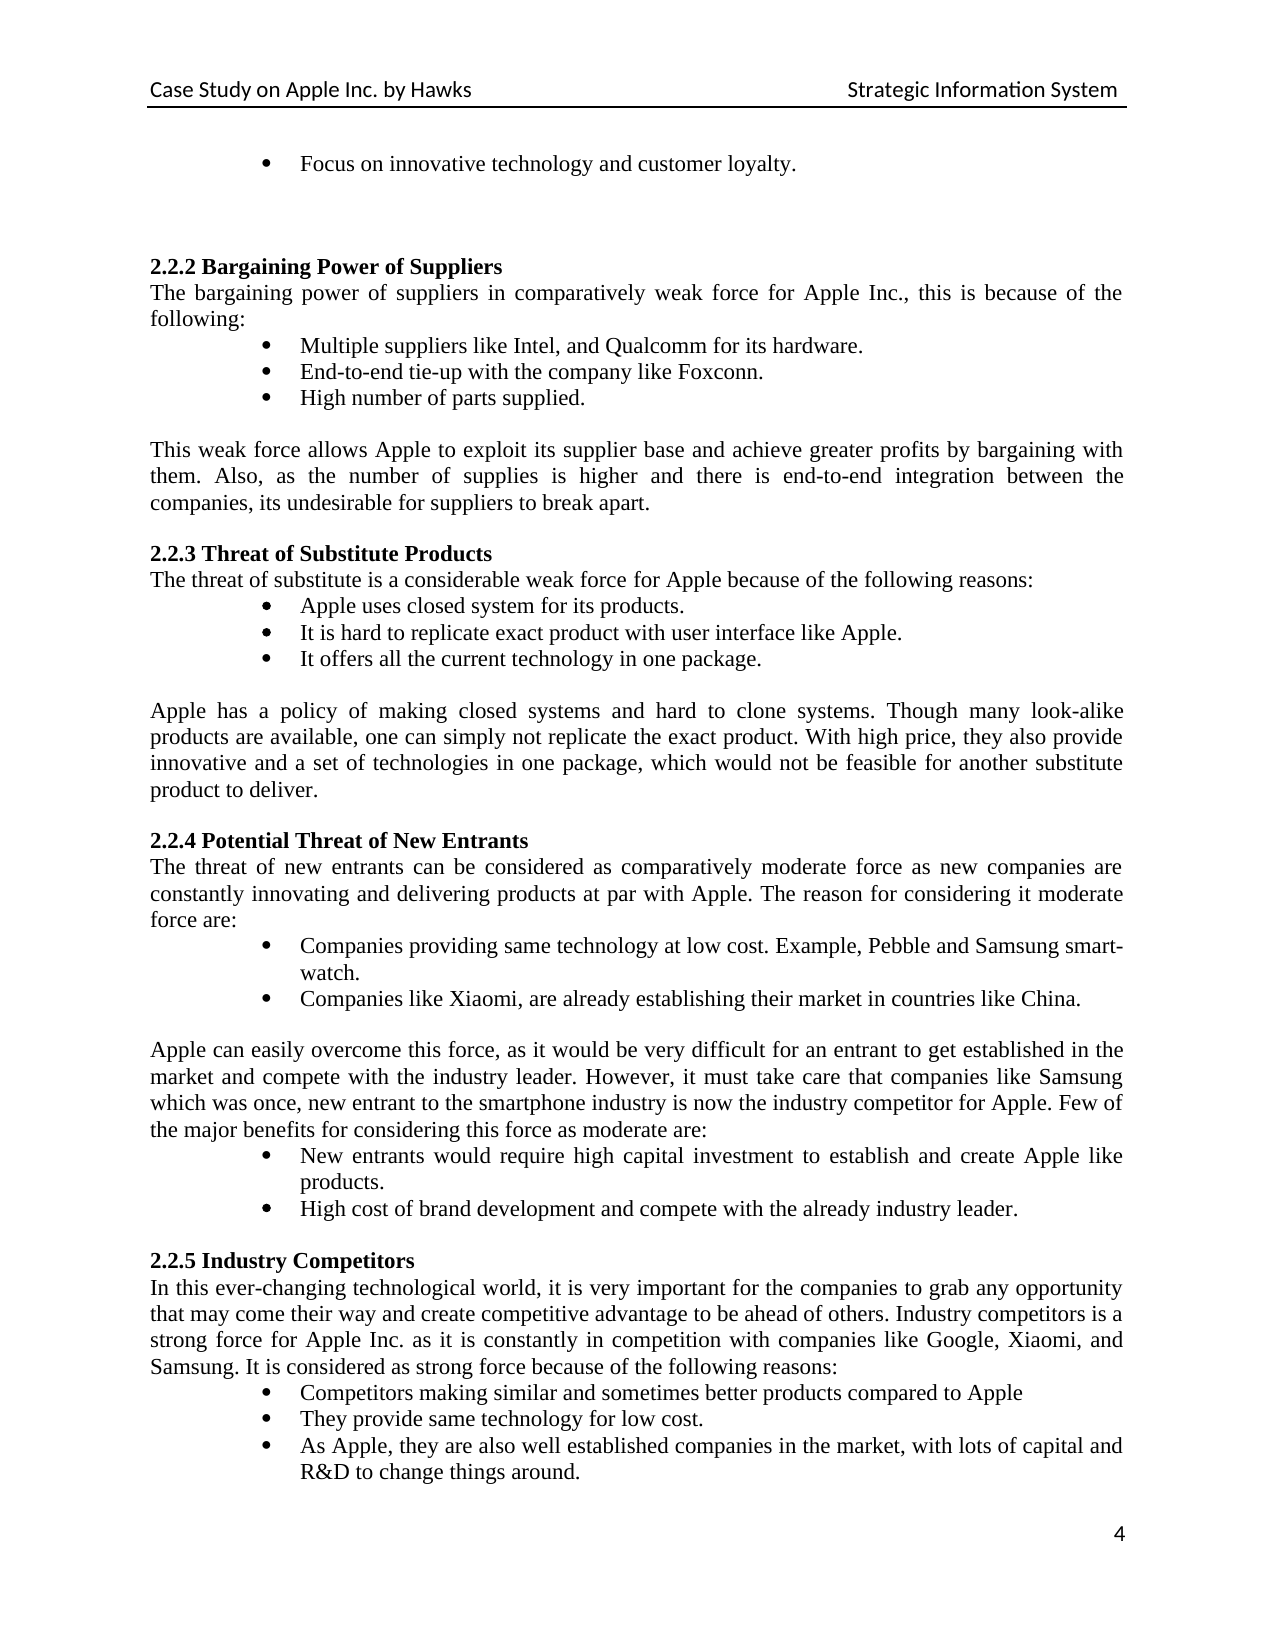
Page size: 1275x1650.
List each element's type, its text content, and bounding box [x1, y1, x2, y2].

list 2.2.5 Industry Competitors [150, 1247, 1125, 1274]
list It offers all the current technology in one package. [262, 645, 1125, 672]
list High cost of brand development and compete with the already industry leader. [262, 1195, 1125, 1221]
list End-to-end tie-up with the company like Foxconn. [262, 358, 1125, 384]
list High number of parts supplied. [262, 384, 1125, 411]
list 2.2.3 Threat of Substitute Products [150, 540, 1125, 566]
list Multiple suppliers like Intel, and Qualcomm for its hardware. [262, 332, 1125, 358]
text This weak force allows Apple to exploit its supplier base and achieve greater profits by bargaining with them. Also, as the number of supplies is higher and there is end-to-end integration between the companies, its undesirable for suppliers to break apart. [150, 436, 1125, 515]
list They provide same technology for low cost. [262, 1406, 1125, 1432]
list It is hard to replicate exact product with user interface like Apple. [262, 619, 1125, 645]
text Apple has a policy of making closed systems and hard to clone systems. Though many look-alike products are available, one can simply not replicate the exact product. With high price, they also provide innovative and a set of technologies in one package, which would not be feasible for another substitute product to deliver. [150, 697, 1125, 802]
list The threat of new entrants can be considered as comparatively moderate force as new companies are constantly innovating and delivering products at par with Apple. The reason for considering it moderate force are: [150, 853, 1125, 932]
list As Apple, they are also well established companies in the market, with lots of capital and R&D to change things around. [262, 1432, 1125, 1484]
list Companies like Xiaomi, are already establishing their market in countries like China. [262, 985, 1125, 1012]
list In this ever-changing technological world, it is very important for the companies to grab any opportunity that may come their way and create competitive advantage to be ahead of others. Industry competitors is a strong force for Apple Inc. as it is constantly in competition with companies like Google, Xiaomi, and Samsung. It is considered as strong force because of the following reasons: [150, 1274, 1125, 1379]
list The bargaining power of suppliers in comparatively weak force for Apple Inc., this is because of the following: [150, 279, 1125, 332]
list Companies providing same technology at low cost. Example, Pebble and Samsung smart-watch. [262, 932, 1125, 985]
list Apple uses closed system for its products. [262, 593, 1125, 619]
list The threat of substitute is a considerable weak force for Apple because of the following reasons: [150, 566, 1125, 593]
text Apple can easily overcome this force, as it would be very difficult for an entrant to get established in the market and compete with the industry leader. However, it must take care that companies like Samsung which was once, new entrant to the smartphone industry is now the industry competitor for Apple. Few of the major benefits for considering this force as moderate are: [150, 1037, 1125, 1142]
text 2.2.2 Bargaining Power of Suppliers [150, 253, 1125, 279]
list Focus on innovative technology and customer loyalty. [262, 150, 1125, 176]
list 2.2.4 Potential Threat of New Entrants [150, 827, 1125, 853]
list New entrants would require high capital investment to establish and create Apple like products. [262, 1142, 1125, 1195]
list Competitors making similar and sometimes better products compared to Apple [262, 1379, 1125, 1406]
